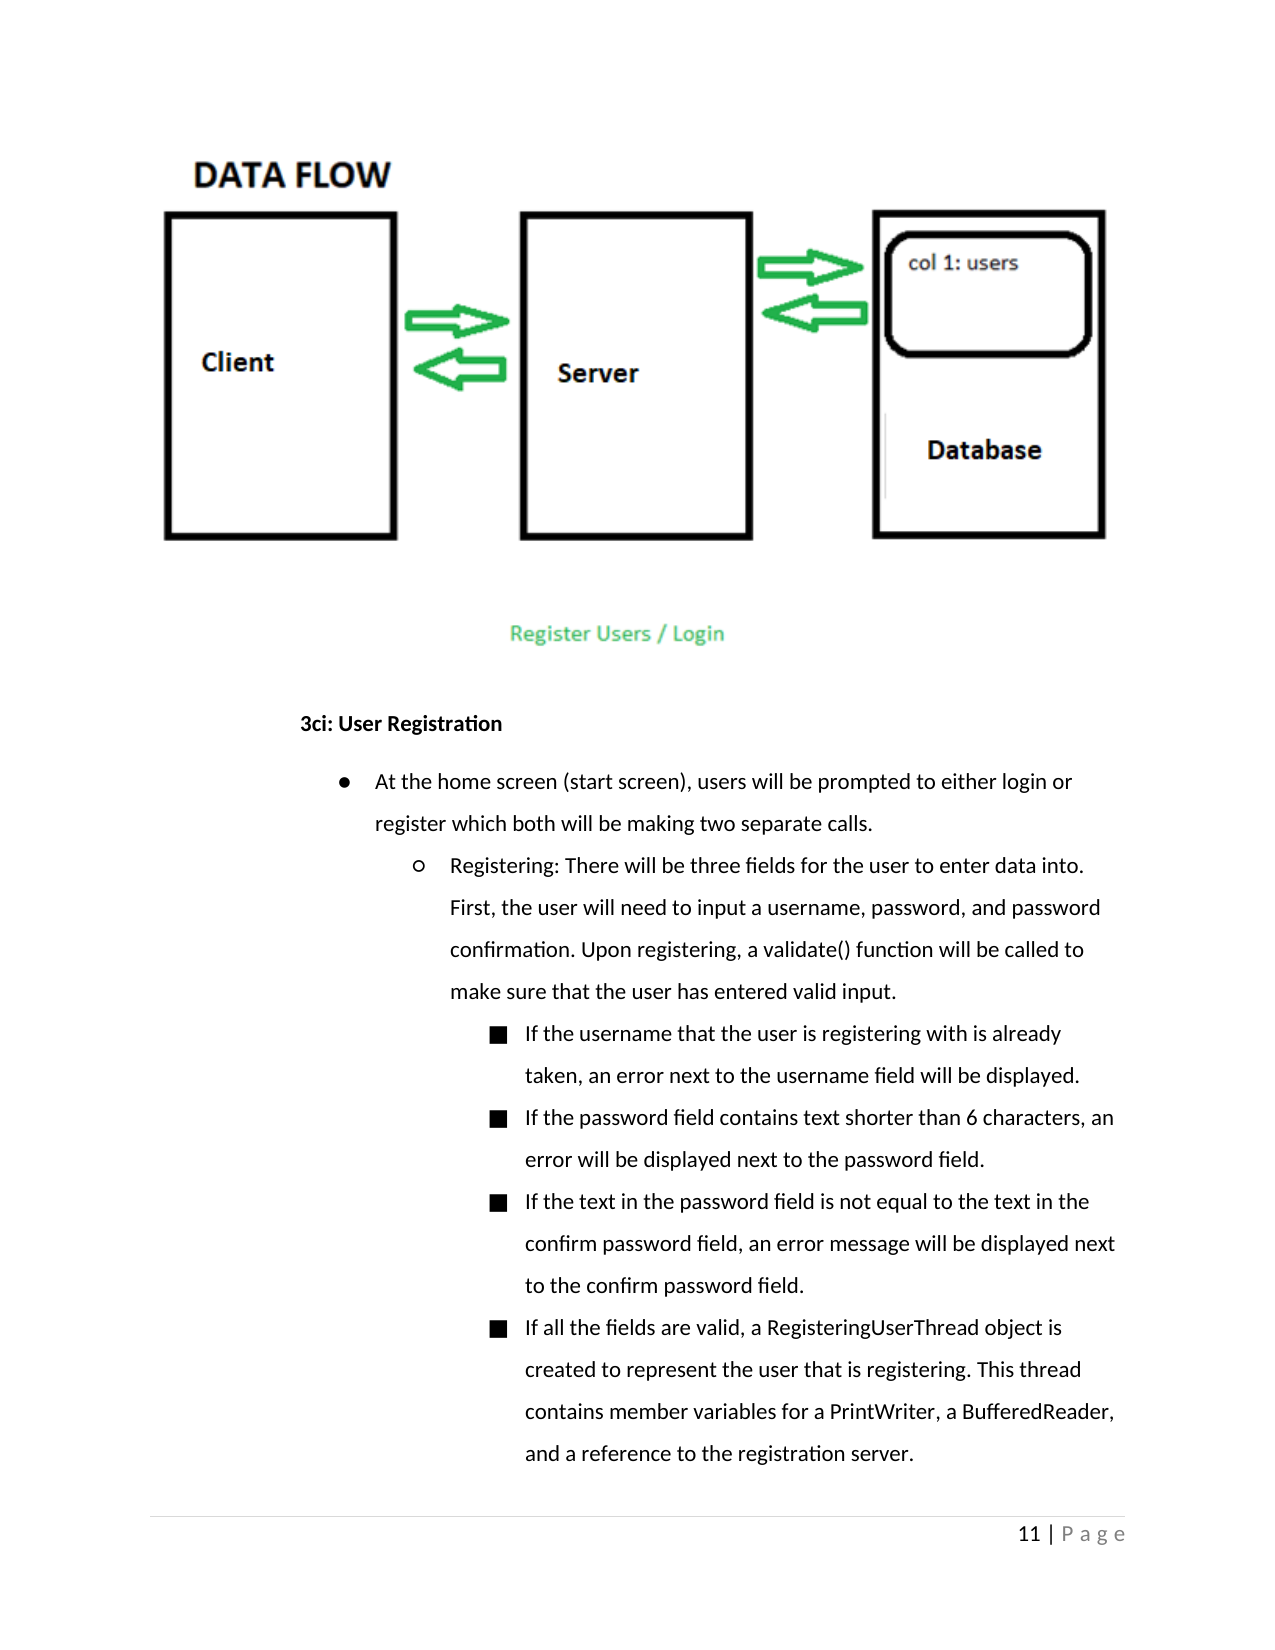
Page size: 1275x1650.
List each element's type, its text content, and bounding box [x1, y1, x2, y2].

list If the username that the user is registering with is already taken, an error next to the username field will be displayed. [487, 1019, 1125, 1089]
list Registering: There will be three fields for the user to enter data into. First, the user will need to input a username, password, and password confirmation. Upon registering, a validate() function will be called to make sure that the user has entered valid input. [412, 851, 1125, 1005]
text 3ci: User Registration [150, 709, 1125, 737]
list At the home screen (start screen), users will be prompted to either login or register which both will be making two separate calls. [337, 767, 1125, 837]
list If the password field contains text shorter than 6 characters, an error will be displayed next to the password field. [487, 1103, 1125, 1173]
picture [150, 150, 1124, 679]
